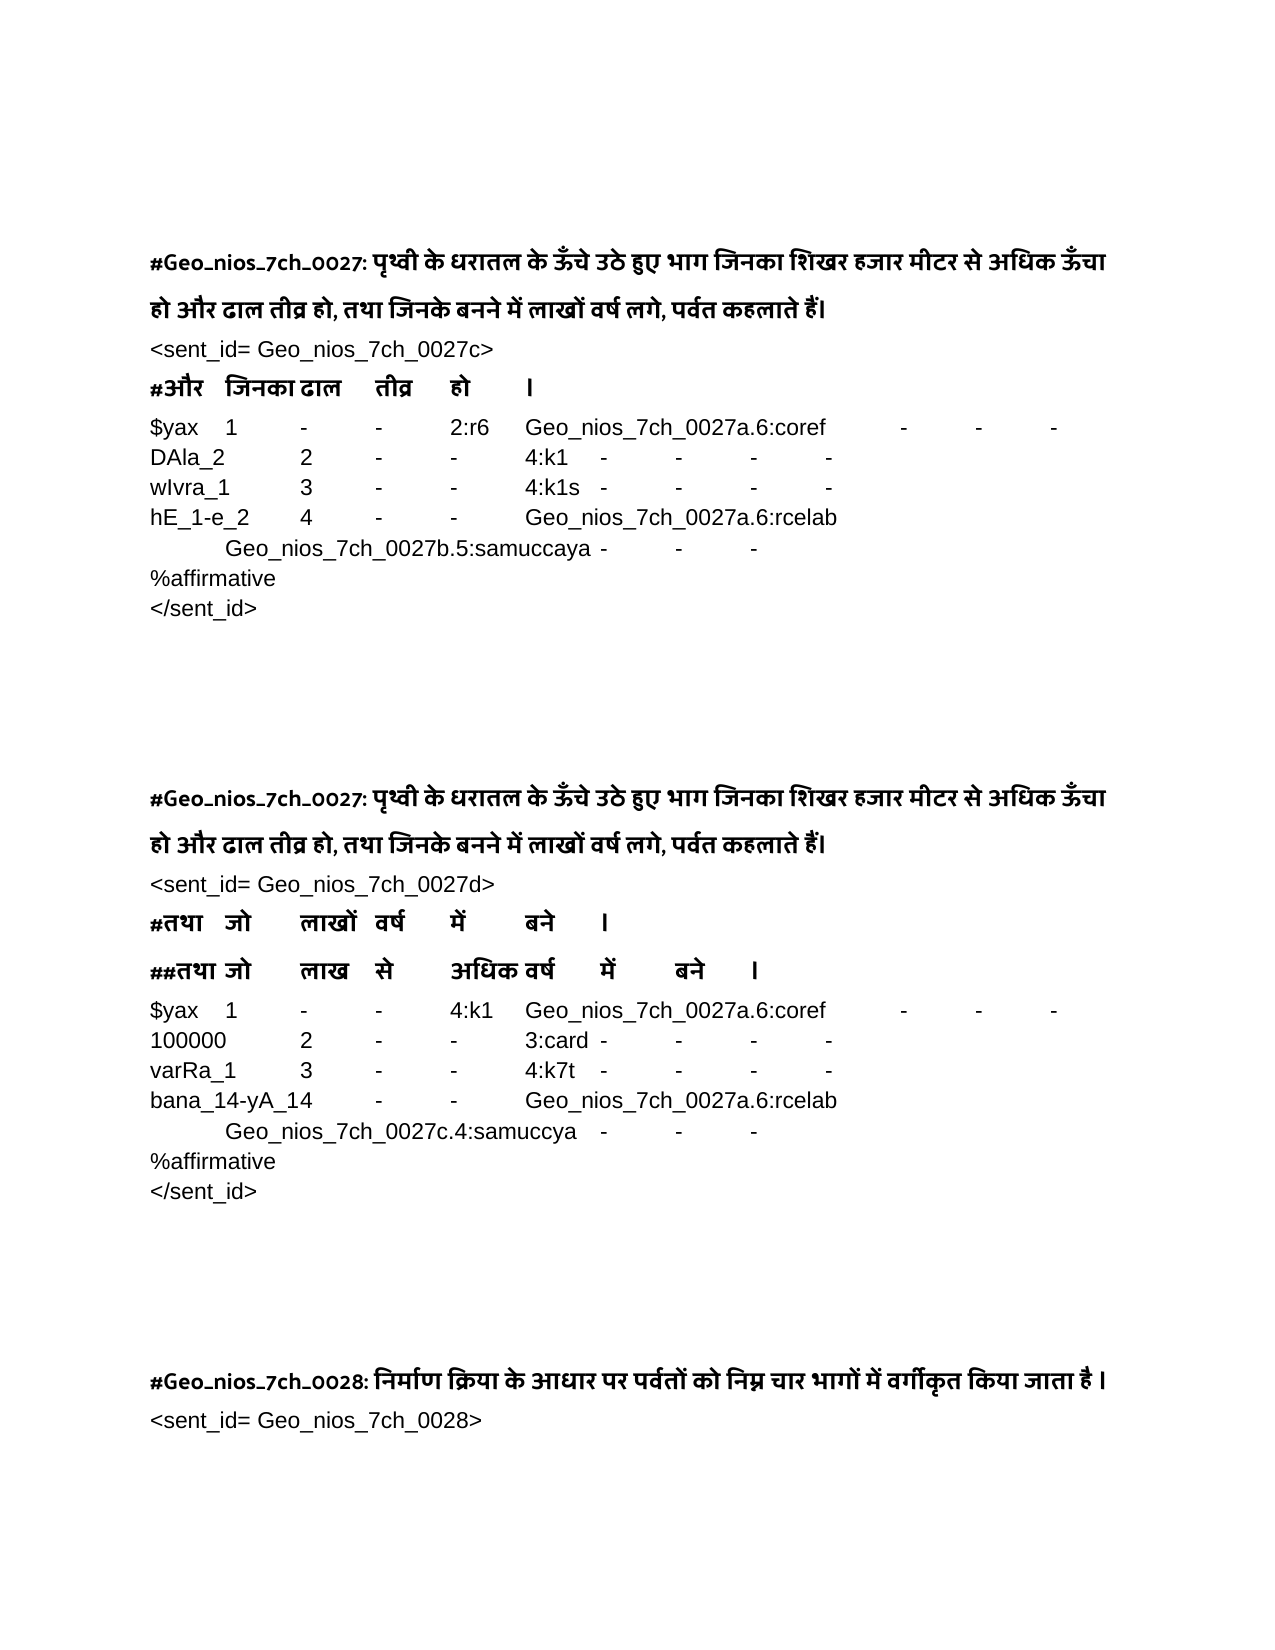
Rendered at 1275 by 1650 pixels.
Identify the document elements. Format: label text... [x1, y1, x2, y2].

text <sent_id= Geo_nios_7ch_0027d> [150, 871, 1125, 898]
text wIvra_1 3 - - 4:k1s - - - - [150, 474, 1125, 500]
text <sent_id= Geo_nios_7ch_0028> [150, 1407, 1125, 1433]
text bana_14-yA_1 4 - - Geo_nios_7ch_0027a.6:rcelab Geo_nios_7ch_0027c.4:samuccya - - - [150, 1087, 1125, 1144]
text #तथा जो लाखों वर्ष में बने । [150, 902, 1125, 943]
text varRa_1 3 - - 4:k7t - - - - [150, 1057, 1125, 1083]
text hE_1-e_2 4 - - Geo_nios_7ch_0027a.6:rcelab Geo_nios_7ch_0027b.5:samuccaya - - - [150, 504, 1125, 561]
text #Geo_nios_7ch_0028: निर्माण क्रिया के आधार पर पर्वतों को निम्न चार भागों में वर्गीकृत किया जाता है । [150, 1359, 1125, 1401]
text DAla_2 2 - - 4:k1 - - - - [150, 444, 1125, 470]
text %affirmative [150, 565, 1125, 591]
text #और जिनका ढाल तीव्र हो । [150, 366, 1125, 407]
text ##तथा जो लाख से अधिक वर्ष में बने । [150, 949, 1125, 991]
text #Geo_nios_7ch_0027: पृथ्वी के धरातल के ऊँचे उठे हुए भाग जिनका शिखर हजार मीटर से अधिक ऊँचा हो और ढाल तीव्र हो, तथा जिनके बनने में लाखों वर्ष लगे, पर्वत कहलाते हैं। [150, 776, 1125, 865]
text 100000 2 - - 3:card - - - - [150, 1027, 1125, 1053]
text $yax 1 - - 2:r6 Geo_nios_7ch_0027a.6:coref - - - [150, 414, 1125, 440]
text $yax 1 - - 4:k1 Geo_nios_7ch_0027a.6:coref - - - [150, 997, 1125, 1023]
text <sent_id= Geo_nios_7ch_0027c> [150, 336, 1125, 362]
text #Geo_nios_7ch_0027: पृथ्वी के धरातल के ऊँचे उठे हुए भाग जिनका शिखर हजार मीटर से अधिक ऊँचा हो और ढाल तीव्र हो, तथा जिनके बनने में लाखों वर्ष लगे, पर्वत कहलाते हैं। [150, 241, 1125, 330]
text </sent_id> [150, 1178, 1125, 1204]
text %affirmative [150, 1148, 1125, 1174]
text </sent_id> [150, 595, 1125, 621]
